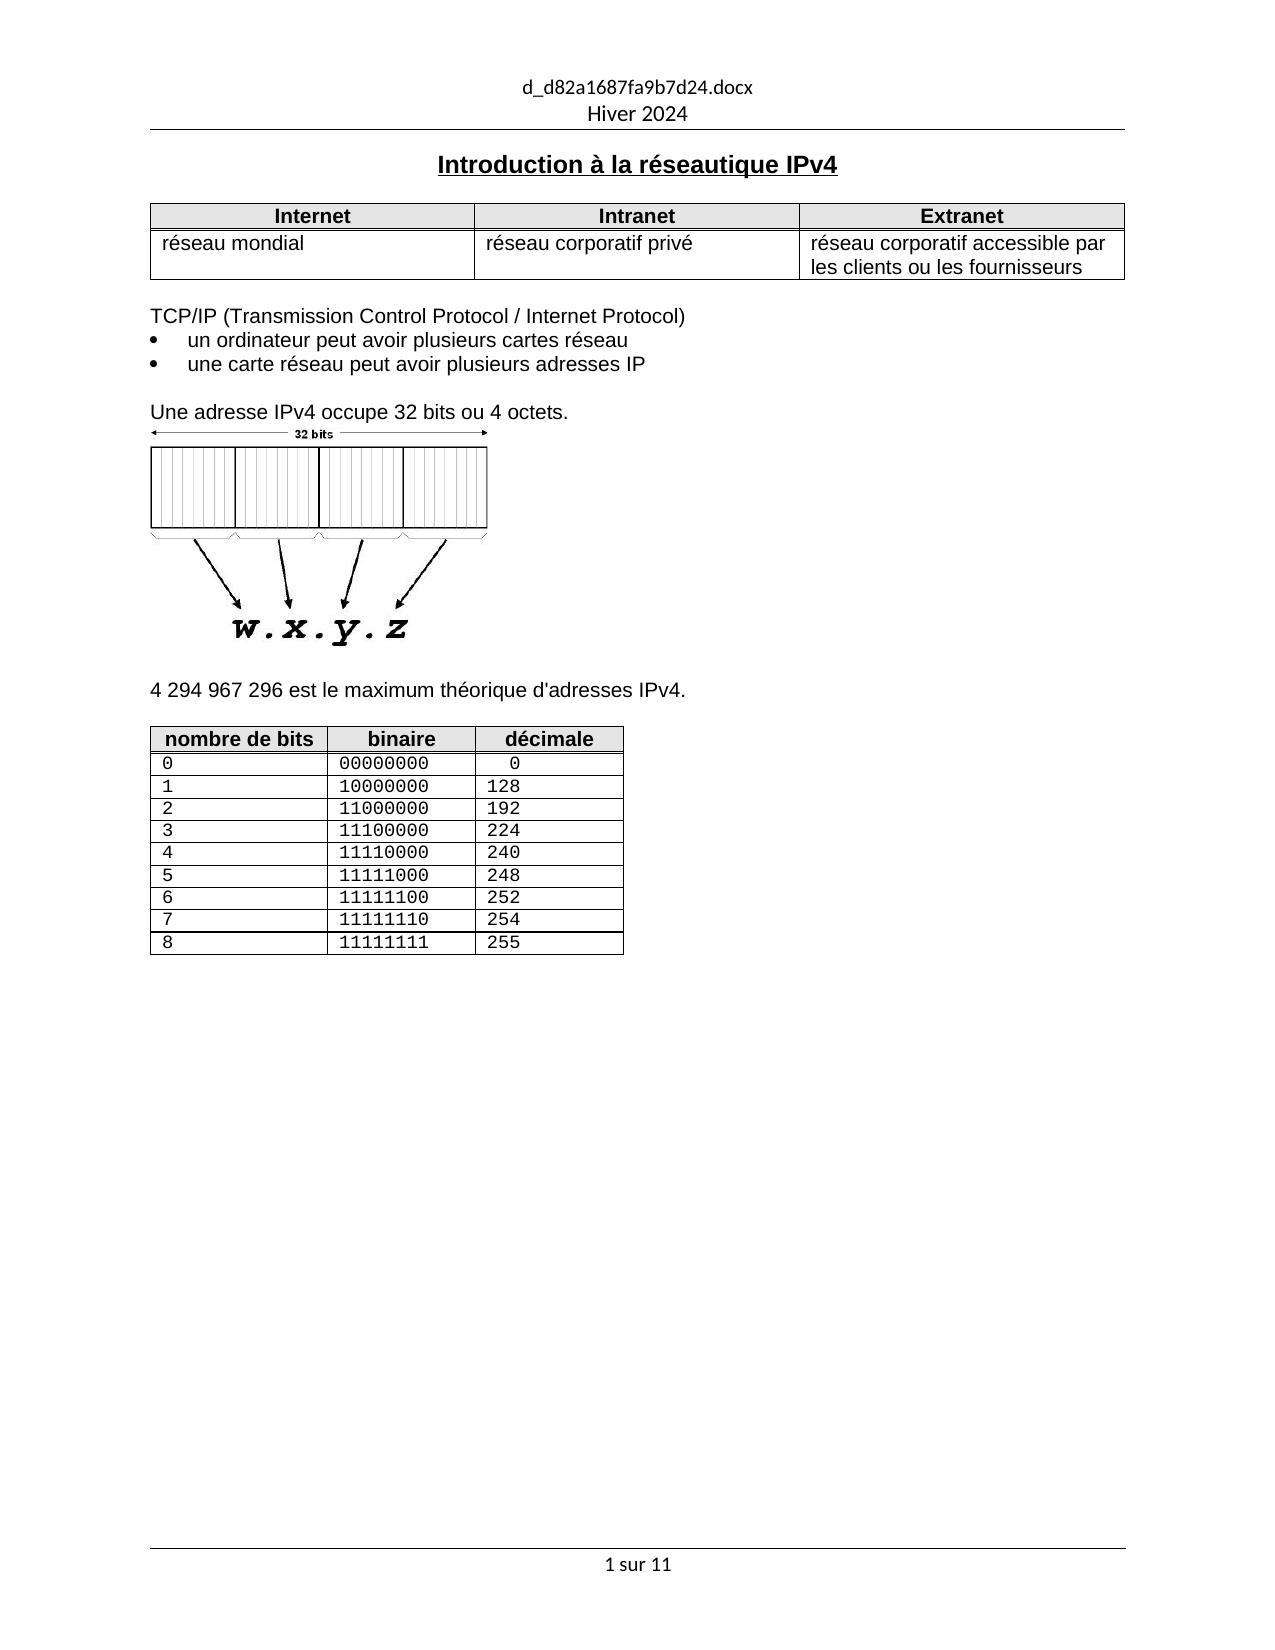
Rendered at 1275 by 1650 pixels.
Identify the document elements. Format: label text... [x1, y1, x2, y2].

table_header binaire [328, 727, 475, 751]
table_cell 6 [151, 888, 327, 909]
table_cell 11111100 [328, 888, 475, 909]
text Une adresse IPv4 occupe 32 bits ou 4 octets. [150, 400, 1125, 424]
table_cell 00000000 [328, 754, 475, 775]
table_cell 11110000 [328, 843, 475, 864]
table_cell 11111111 [328, 933, 475, 954]
table_cell 128 [476, 776, 623, 798]
table_cell 11111000 [328, 866, 475, 887]
text TCP/IP (Transmission Control Protocol / Internet Protocol) [150, 304, 1125, 328]
table_cell 11000000 [328, 799, 475, 820]
table_cell 0 [151, 754, 327, 775]
table_cell 252 [476, 888, 623, 909]
table_cell 240 [476, 843, 623, 864]
table_header nombre de bits [151, 727, 327, 751]
table_cell réseau mondial [151, 231, 474, 279]
text 4 294 967 296 est le maximum théorique d'adresses IPv4. [150, 678, 1125, 702]
table_cell 0 [476, 754, 623, 775]
table_cell 11100000 [328, 821, 475, 842]
table_cell 5 [151, 866, 327, 887]
table_header Internet [151, 204, 474, 228]
table_cell 2 [151, 799, 327, 820]
table_cell 4 [151, 843, 327, 864]
picture [150, 423, 488, 655]
table_cell réseau corporatif accessible par les clients ou les fournisseurs [800, 231, 1124, 279]
table_cell 248 [476, 866, 623, 887]
table_cell 192 [476, 799, 623, 820]
table_cell réseau corporatif privé [475, 231, 799, 279]
table_cell 7 [151, 910, 327, 931]
table_cell 11111110 [328, 910, 475, 931]
table_cell 224 [476, 821, 623, 842]
list une carte réseau peut avoir plusieurs adresses IP [150, 352, 1125, 376]
table_cell 8 [151, 933, 327, 954]
table_cell 3 [151, 821, 327, 842]
table_header Extranet [800, 204, 1124, 228]
list un ordinateur peut avoir plusieurs cartes réseau [150, 328, 1125, 352]
text Introduction à la réseautique IPv4 [150, 150, 1125, 179]
table_header Intranet [475, 204, 799, 228]
table_cell 1 [151, 776, 327, 798]
table_cell 255 [476, 933, 623, 954]
table_cell 254 [476, 910, 623, 931]
table_cell 10000000 [328, 776, 475, 798]
table_header décimale [476, 727, 623, 751]
